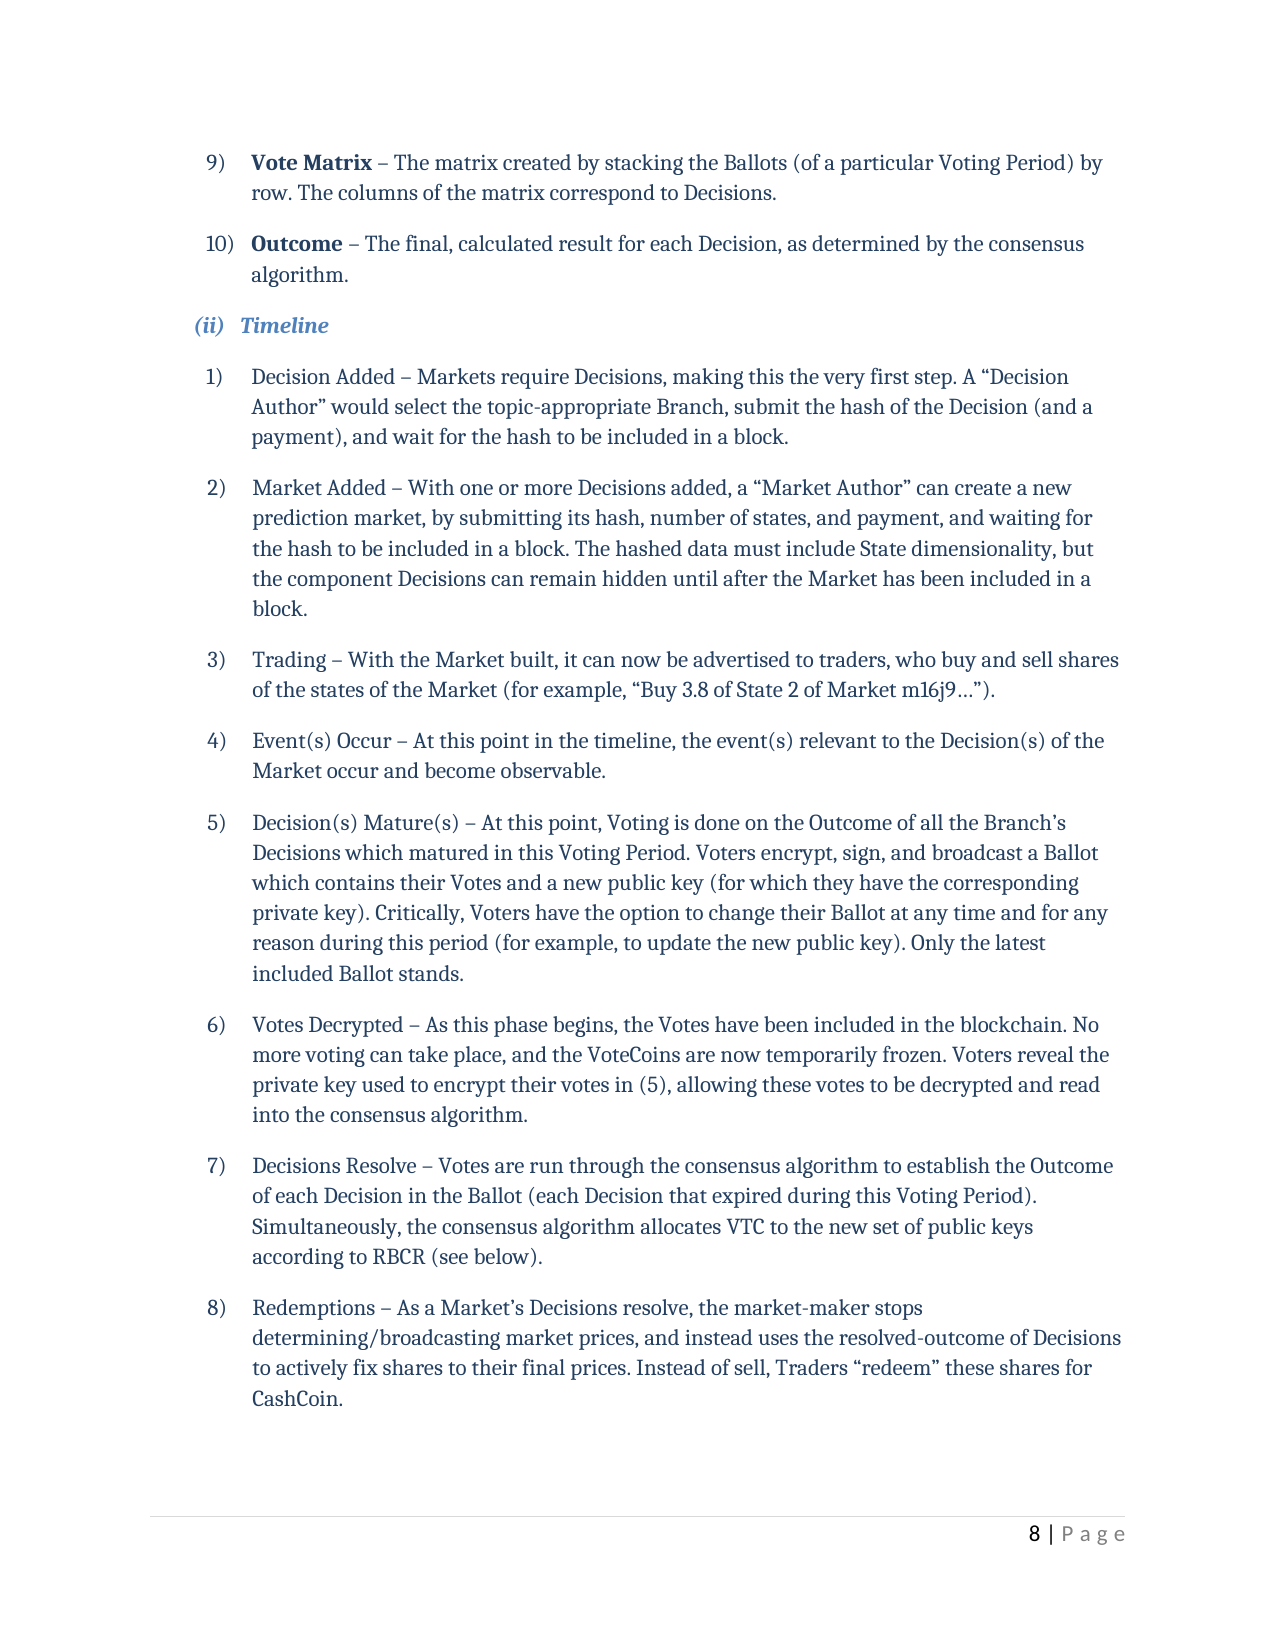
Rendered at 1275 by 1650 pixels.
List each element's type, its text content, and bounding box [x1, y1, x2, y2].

subtitle Decision Added – Markets require Decisions, making this the very first step. A “Decision Author” would select the topic-appropriate Branch, submit the hash of the Decision (and a payment), and wait for the hash to be included in a block. [206, 363, 1125, 450]
subtitle Timeline [225, 312, 1125, 339]
subtitle Redemptions – As a Market’s Decisions resolve, the market-maker stops determining/broadcasting market prices, and instead uses the resolved-outcome of Decisions to actively fix shares to their final prices. Instead of sell, Traders “redeem” these shares for CashCoin. [207, 1295, 1125, 1412]
subtitle Decision(s) Mature(s) – At this point, Voting is done on the Outcome of all the Branch’s Decisions which matured in this Voting Period. Voters encrypt, sign, and broadcast a Ballot which contains their Votes and a new public key (for which they have the corresponding private key). Critically, Voters have the option to change their Ballot at any time and for any reason during this period (for example, to update the new public key). Only the latest included Ballot stands. [207, 809, 1125, 987]
subtitle Trading – With the Market built, it can now be advertised to traders, who buy and sell shares of the states of the Market (for example, “Buy 3.8 of State 2 of Market m16j9…”). [207, 647, 1125, 703]
subtitle Outcome – The final, calculated result for each Decision, as determined by the consensus algorithm. [206, 231, 1125, 288]
subtitle Votes Decrypted – As this phase begins, the Votes have been included in the blockchain. No more voting can take place, and the VoteCoins are now temporarily frozen. Voters reveal the private key used to encrypt their votes in (5), allowing these votes to be decrypted and read into the consensus algorithm. [207, 1011, 1125, 1128]
subtitle Decisions Resolve – Votes are run through the consensus algorithm to establish the Outcome of each Decision in the Ballot (each Decision that expired during this Voting Period). Simultaneously, the consensus algorithm allocates VTC to the new set of public keys according to RBCR (see below). [207, 1153, 1125, 1270]
subtitle Vote Matrix – The matrix created by stacking the Ballots (of a particular Voting Period) by row. The columns of the matrix correspond to Decisions. [206, 150, 1125, 207]
subtitle Event(s) Occur – At this point in the timeline, the event(s) relevant to the Decision(s) of the Market occur and become observable. [207, 728, 1125, 785]
subtitle Market Added – With one or more Decisions added, a “Market Author” can create a new prediction market, by submitting its hash, number of states, and payment, and waiting for the hash to be included in a block. The hashed data must include State dimensionality, but the component Decisions can remain hidden until after the Market has been included in a block. [207, 475, 1125, 622]
